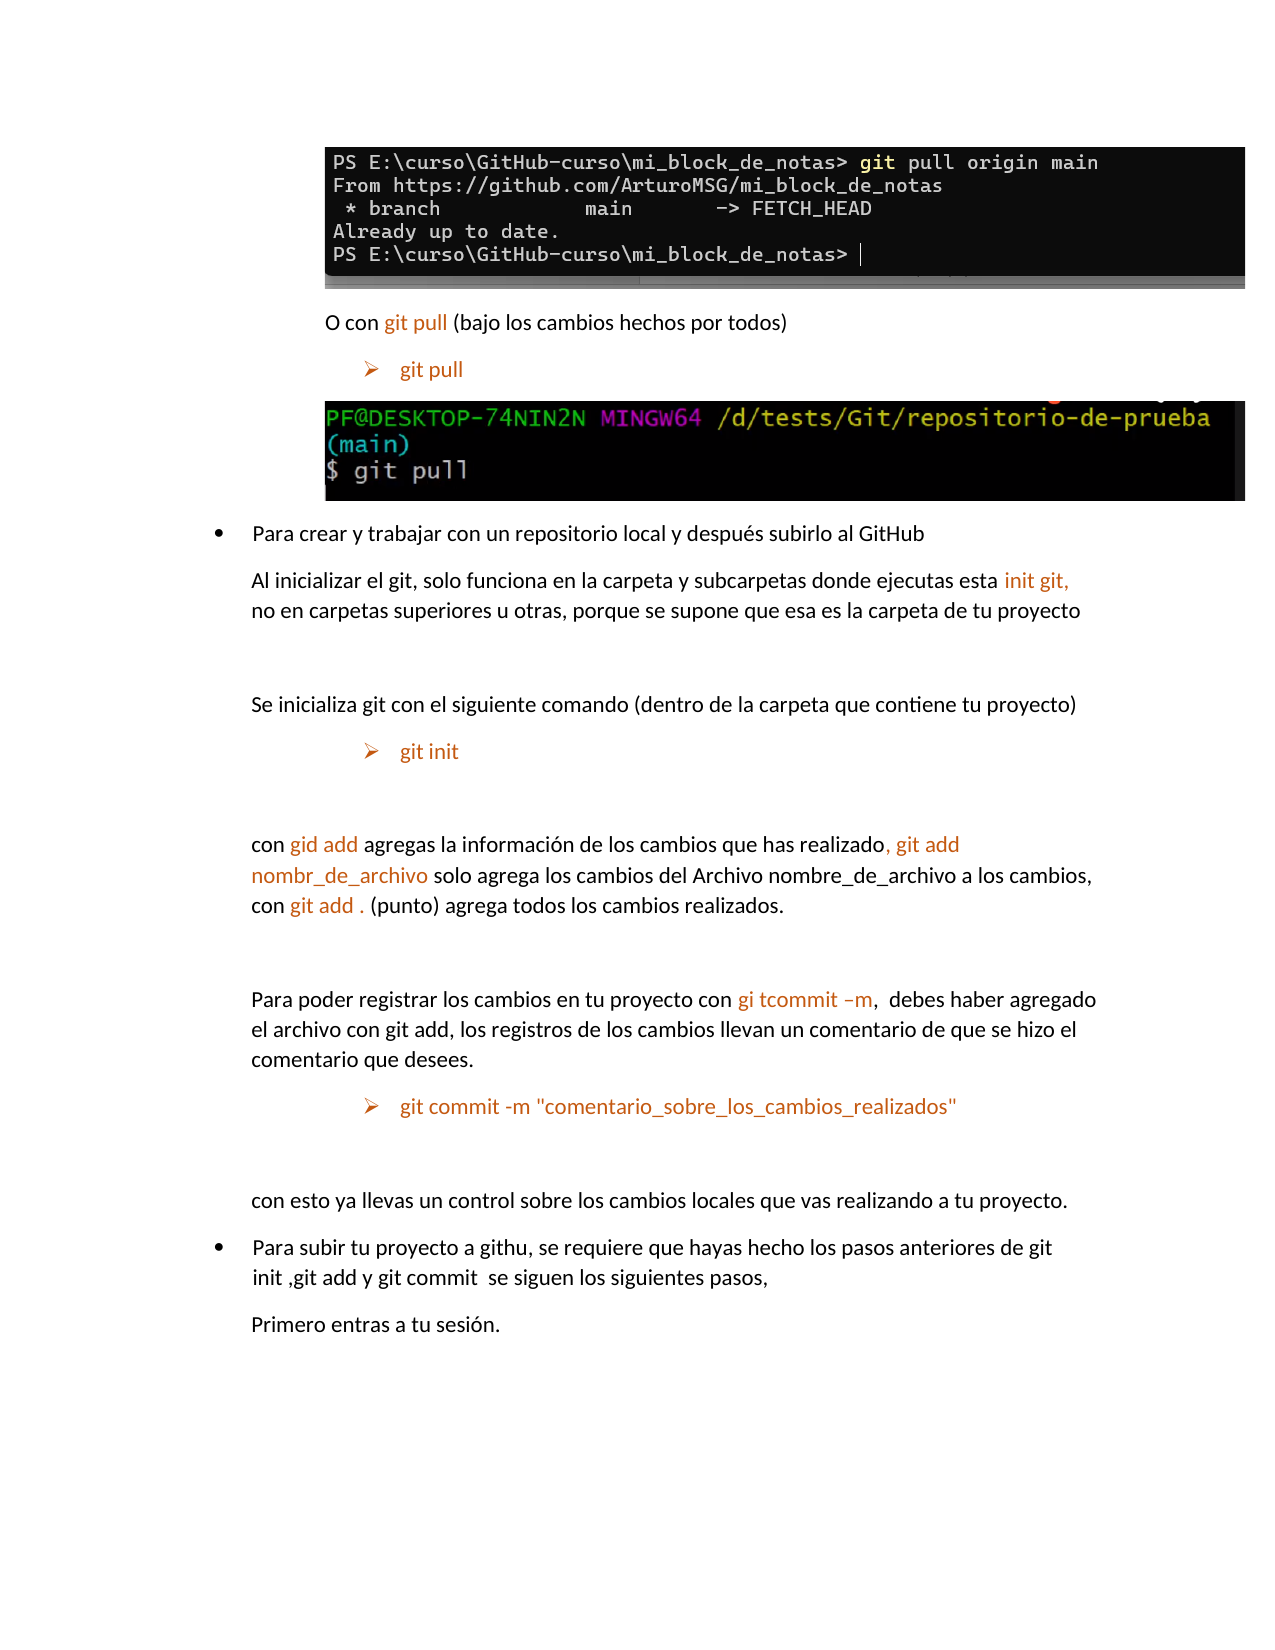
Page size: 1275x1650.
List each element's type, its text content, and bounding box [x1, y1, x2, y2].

text con esto ya llevas un control sobre los cambios locales que vas realizando a tu proyecto. [177, 1186, 1098, 1214]
picture [324, 401, 1246, 501]
list Para crear y trabajar con un repositorio local y después subirlo al GitHub [215, 519, 1098, 547]
text Para poder registrar los cambios en tu proyecto con gi tcommit –m, debes haber agregado el archivo con git add, los registros de los cambios llevan un comentario de que se hizo el comentario que desees. [251, 985, 1098, 1073]
list git init [362, 737, 1098, 765]
list Para subir tu proyecto a githu, se requiere que hayas hecho los pasos anteriores de git init ,git add y git commit se siguen los siguientes pasos, [215, 1233, 1098, 1291]
list git pull [362, 355, 1098, 383]
text Primero entras a tu sesión. [251, 1310, 1098, 1338]
text con gid add agregas la información de los cambios que has realizado, git add nombr_de_archivo solo agrega los cambios del Archivo nombre_de_archivo a los cambios, con git add . (punto) agrega todos los cambios realizados. [251, 831, 1098, 919]
text Se inicializa git con el siguiente comando (dentro de la carpeta que contiene tu proyecto) [251, 690, 1098, 718]
list git commit -m "comentario_sobre_los_cambios_realizados" [362, 1092, 1098, 1120]
picture [324, 147, 1246, 289]
text Al inicializar el git, solo funciona en la carpeta y subcarpetas donde ejecutas esta init git, no en carpetas superiores u otras, porque se supone que esa es la carpeta de tu proyecto [251, 566, 1098, 624]
text O con git pull (bajo los cambios hechos por todos) [177, 308, 1098, 336]
